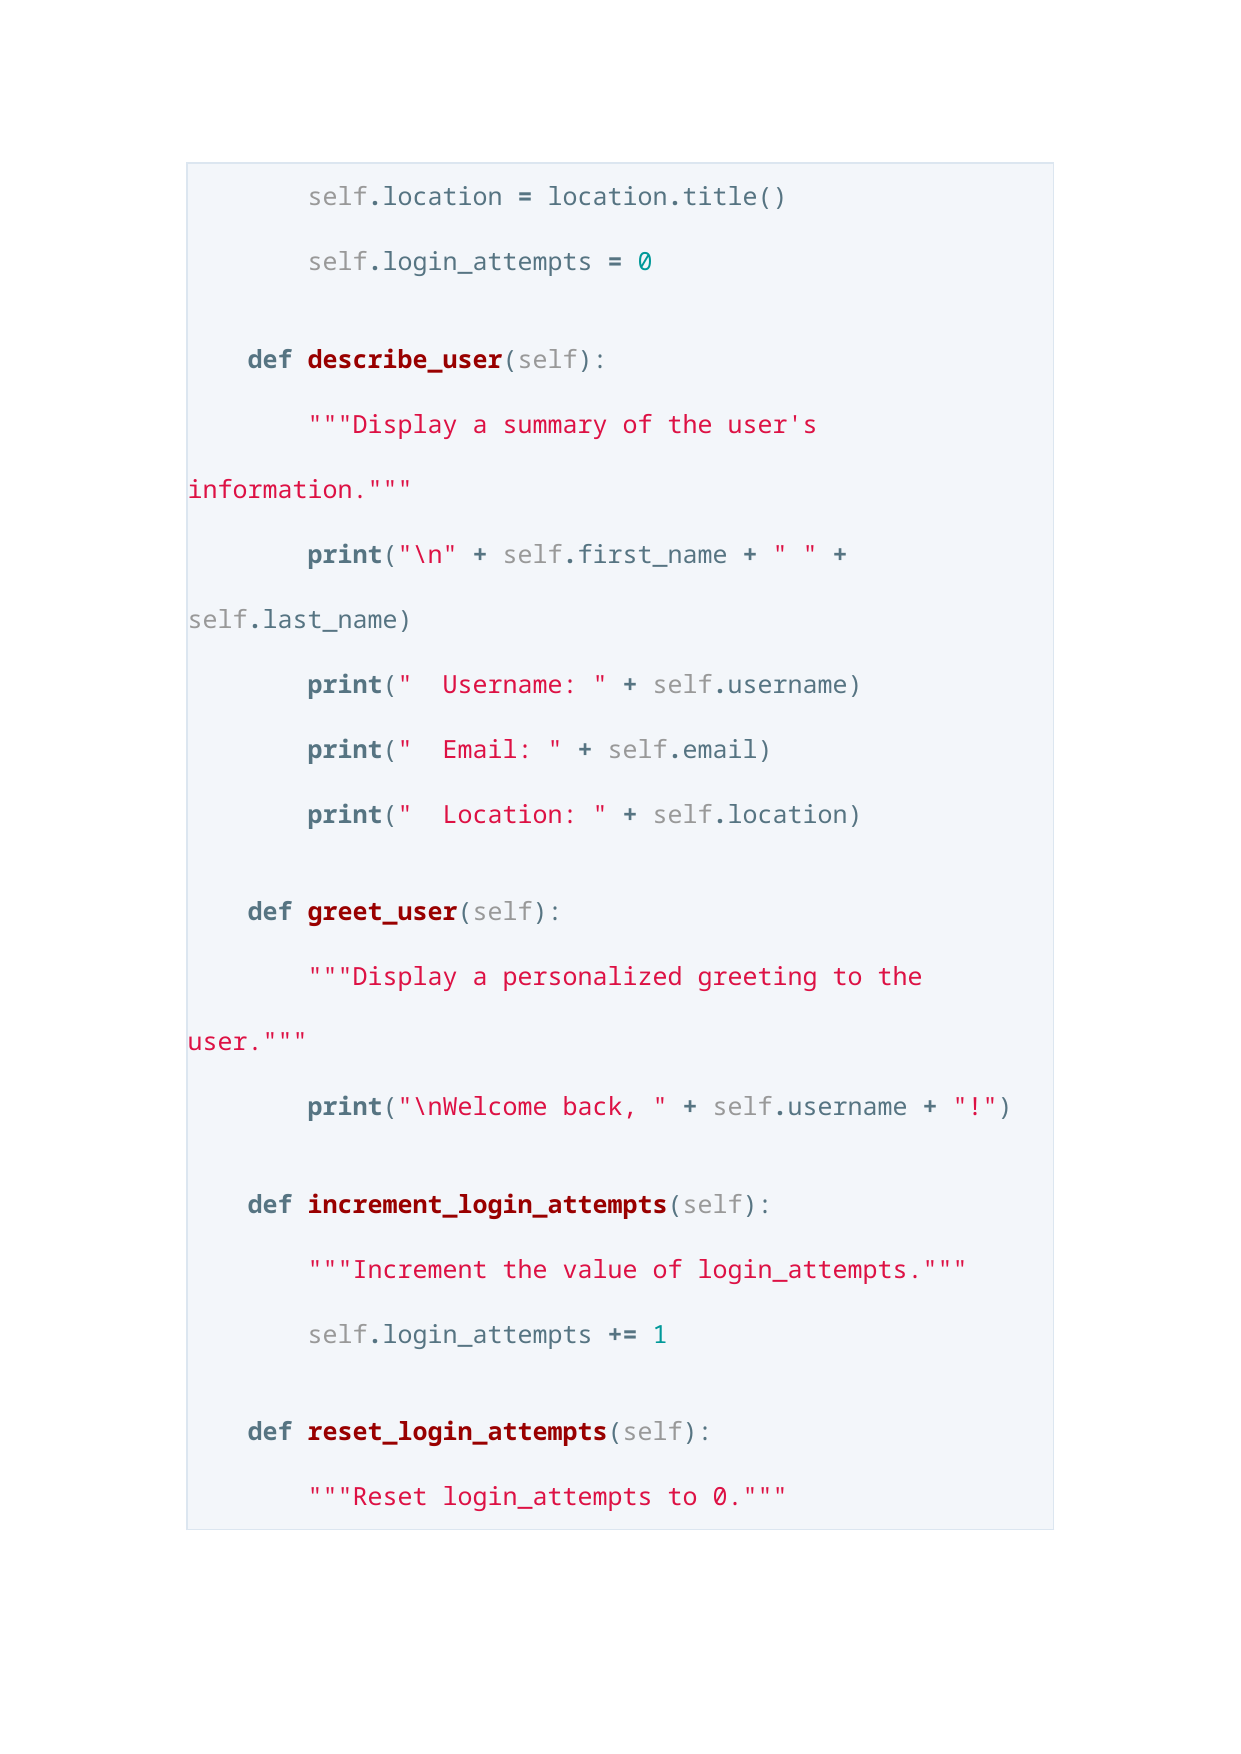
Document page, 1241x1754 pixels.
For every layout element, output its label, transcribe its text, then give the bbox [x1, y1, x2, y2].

text """Increment the value of login_attempts.""" [188, 1236, 1053, 1301]
text def greet_user(self): [188, 878, 1053, 943]
text print(" Location: " + self.location) [188, 781, 1053, 846]
text print("\nWelcome back, " + self.username + "!") [188, 1073, 1053, 1138]
text print("\n" + self.first_name + " " + self.last_name) [188, 521, 1053, 651]
text """Display a personalized greeting to the user.""" [188, 943, 1053, 1073]
text def increment_login_attempts(self): [188, 1171, 1053, 1236]
text print(" Email: " + self.email) [188, 716, 1053, 781]
text self.location = location.title() [188, 164, 1053, 228]
text """Display a summary of the user's information.""" [188, 391, 1053, 521]
text def reset_login_attempts(self): [188, 1398, 1053, 1462]
text def describe_user(self): [188, 326, 1053, 391]
text self.login_attempts = 0 [188, 228, 1053, 293]
text print(" Username: " + self.username) [188, 651, 1053, 716]
text self.login_attempts += 1 [188, 1301, 1053, 1366]
text """Reset login_attempts to 0.""" [188, 1462, 1053, 1529]
